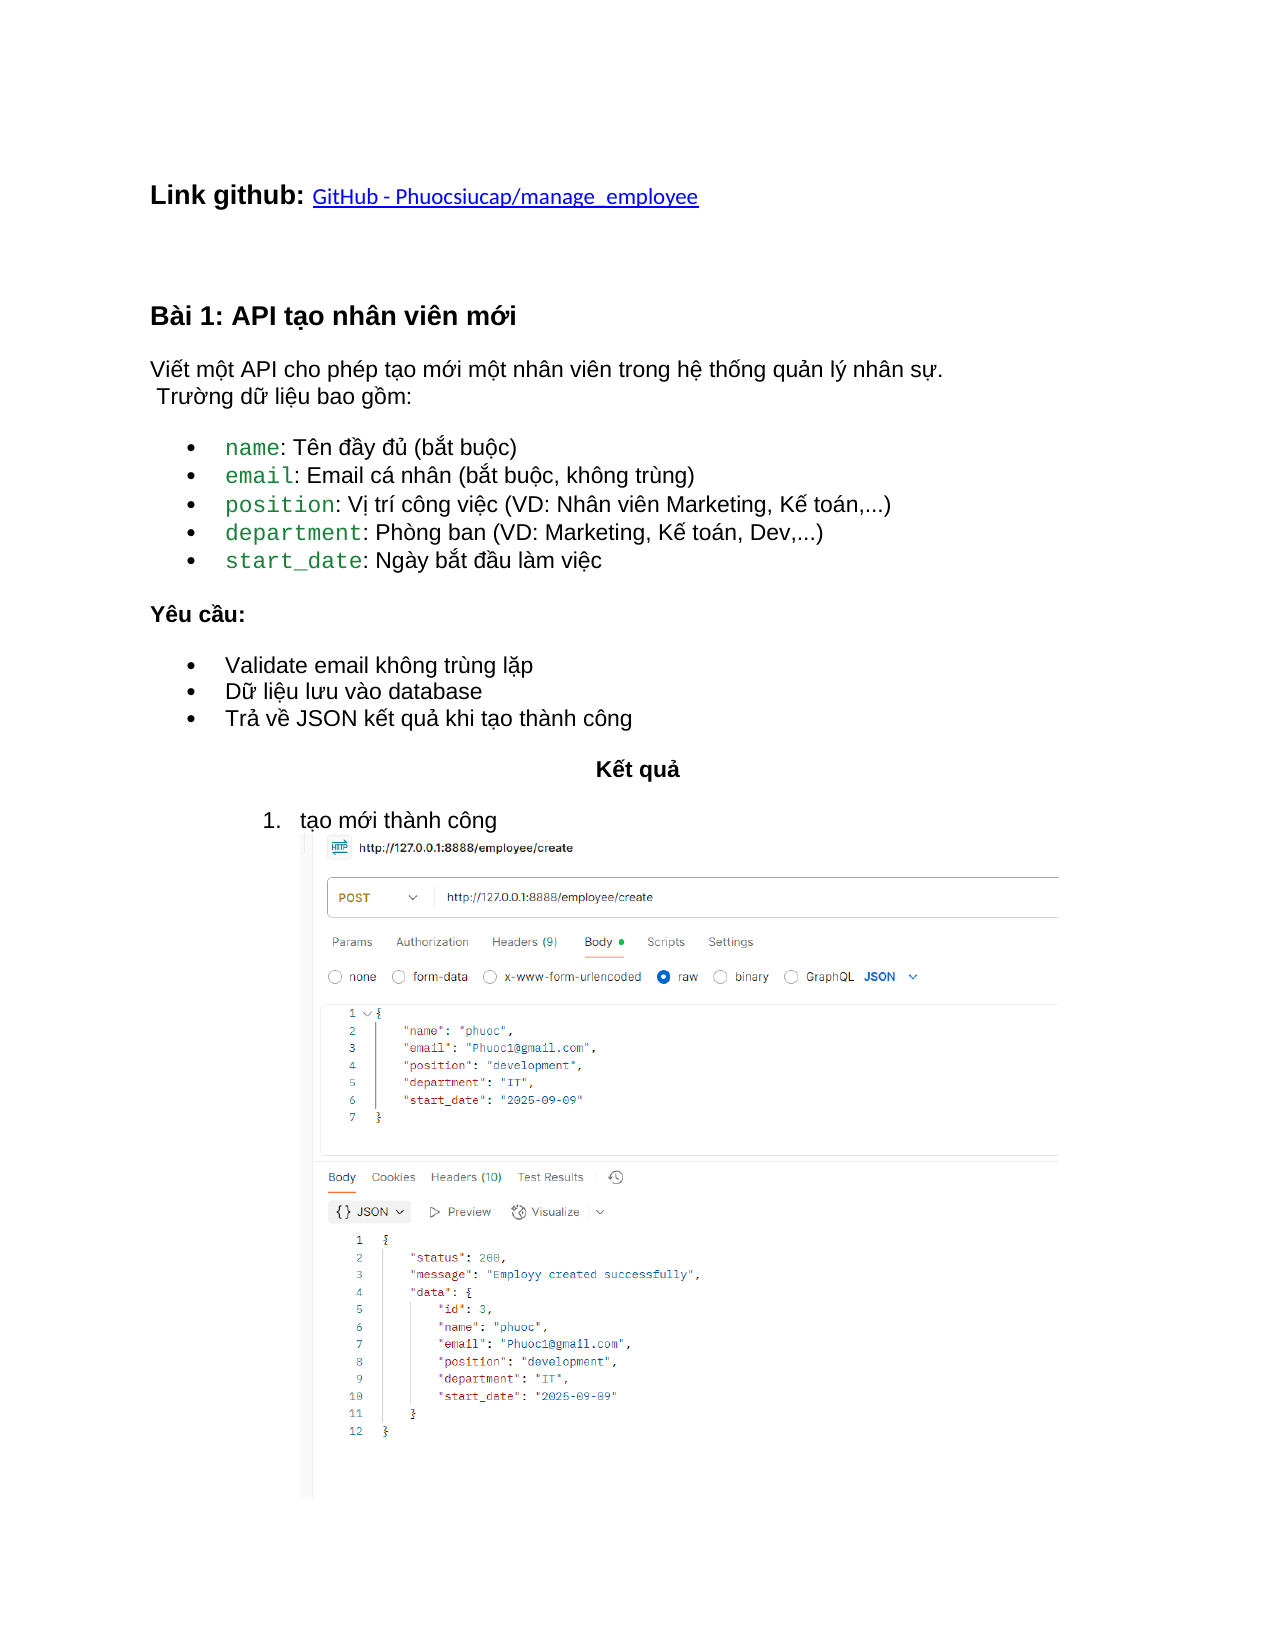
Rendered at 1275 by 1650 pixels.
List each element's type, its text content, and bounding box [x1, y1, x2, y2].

picture [300, 833, 1059, 1497]
list email: Email cá nhân (bắt buộc, không trùng) [187, 462, 1125, 491]
list Dữ liệu lưu vào database [187, 678, 1125, 705]
list Validate email không trùng lặp [187, 652, 1125, 678]
list start_date: Ngày bắt đầu làm việc [187, 547, 1125, 576]
text Bài 1: API tạo nhân viên mới [150, 300, 1125, 331]
list department: Phòng ban (VD: Marketing, Kế toán, Dev,...) [187, 519, 1125, 547]
text Kết quả [150, 756, 1125, 782]
list position: Vị trí công việc (VD: Nhân viên Marketing, Kế toán,...) [187, 491, 1125, 519]
list Trả về JSON kết quả khi tạo thành công [187, 705, 1125, 731]
list name: Tên đầy đủ (bắt buộc) [187, 434, 1125, 462]
text Yêu cầu: [150, 601, 1125, 627]
text Link github: GitHub - Phuocsiucap/manage_employee [150, 179, 1125, 210]
text Viết một API cho phép tạo mới một nhân viên trong hệ thống quản lý nhân sự. Trường dữ liệu bao gồm: [150, 356, 1125, 409]
